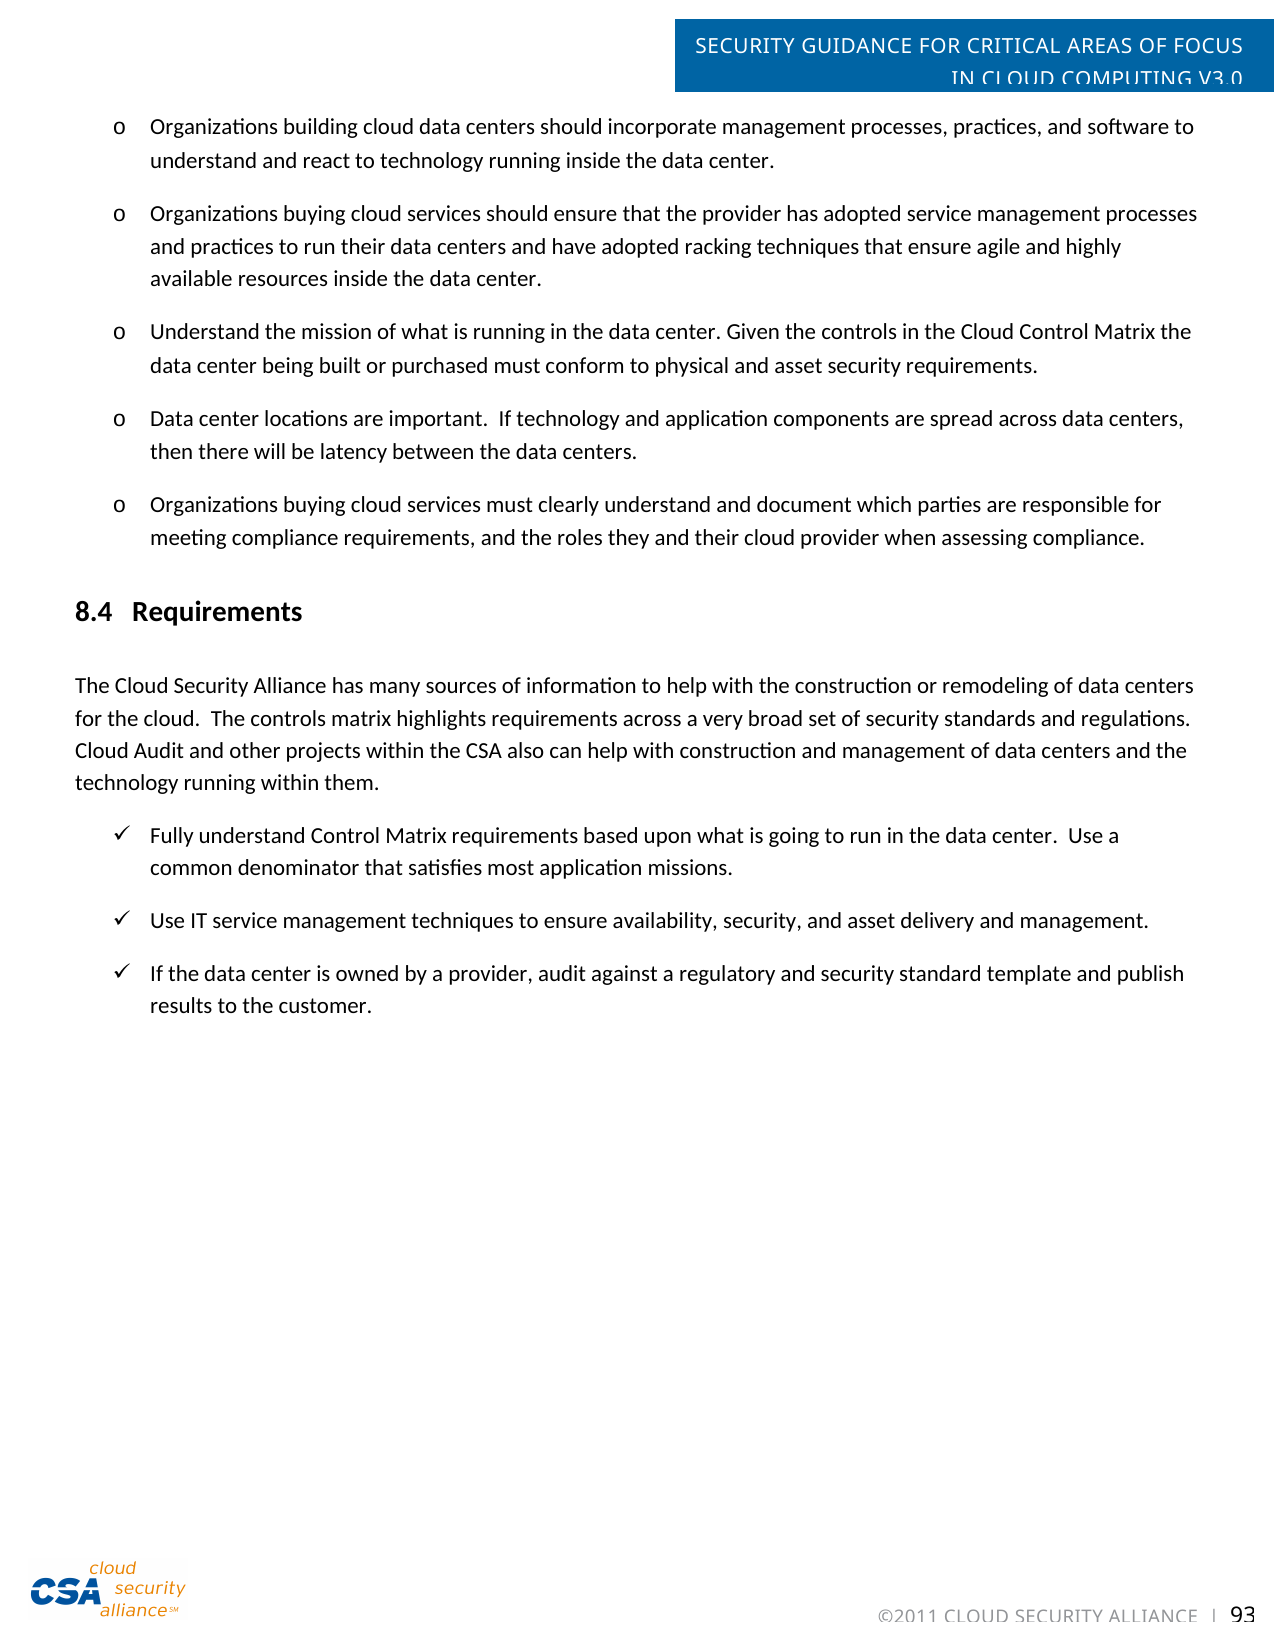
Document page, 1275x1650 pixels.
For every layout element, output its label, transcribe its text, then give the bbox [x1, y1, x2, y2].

list Organizations building cloud data centers should incorporate management processes, practices, and software to understand and react to technology running inside the data center. [112, 112, 1200, 174]
list Understand the mission of what is running in the data center. Given the controls in the Cloud Control Matrix the data center being built or purchased must conform to physical and asset security requirements. [112, 317, 1200, 379]
text The Cloud Security Alliance has many sources of information to help with the construction or remodeling of data centers for the cloud. The controls matrix highlights requirements across a very broad set of security standards and regulations. Cloud Audit and other projects within the CSA also can help with construction and management of data centers and the technology running within them. [75, 672, 1200, 796]
list Use IT service management techniques to ensure availability, security, and asset delivery and management. [112, 906, 1200, 934]
list If the data center is owned by a provider, audit against a regulatory and security standard template and publish results to the customer. [112, 959, 1200, 1019]
picture [28, 1558, 188, 1620]
list Organizations buying cloud services must clearly understand and document which parties are responsible for meeting compliance requirements, and the roles they and their cloud provider when assessing compliance. [112, 490, 1200, 551]
list Organizations buying cloud services should ensure that the provider has adopted service management processes and practices to run their data centers and have adopted racking techniques that ensure agile and highly available resources inside the data center. [112, 199, 1200, 292]
subtitle 8.4 Requirements [75, 593, 1200, 629]
list Fully understand Control Matrix requirements based upon what is going to run in the data center. Use a common denominator that satisfies most application missions. [112, 821, 1200, 881]
list Data center locations are important. If technology and application components are spread across data centers, then there will be latency between the data centers. [112, 404, 1200, 465]
